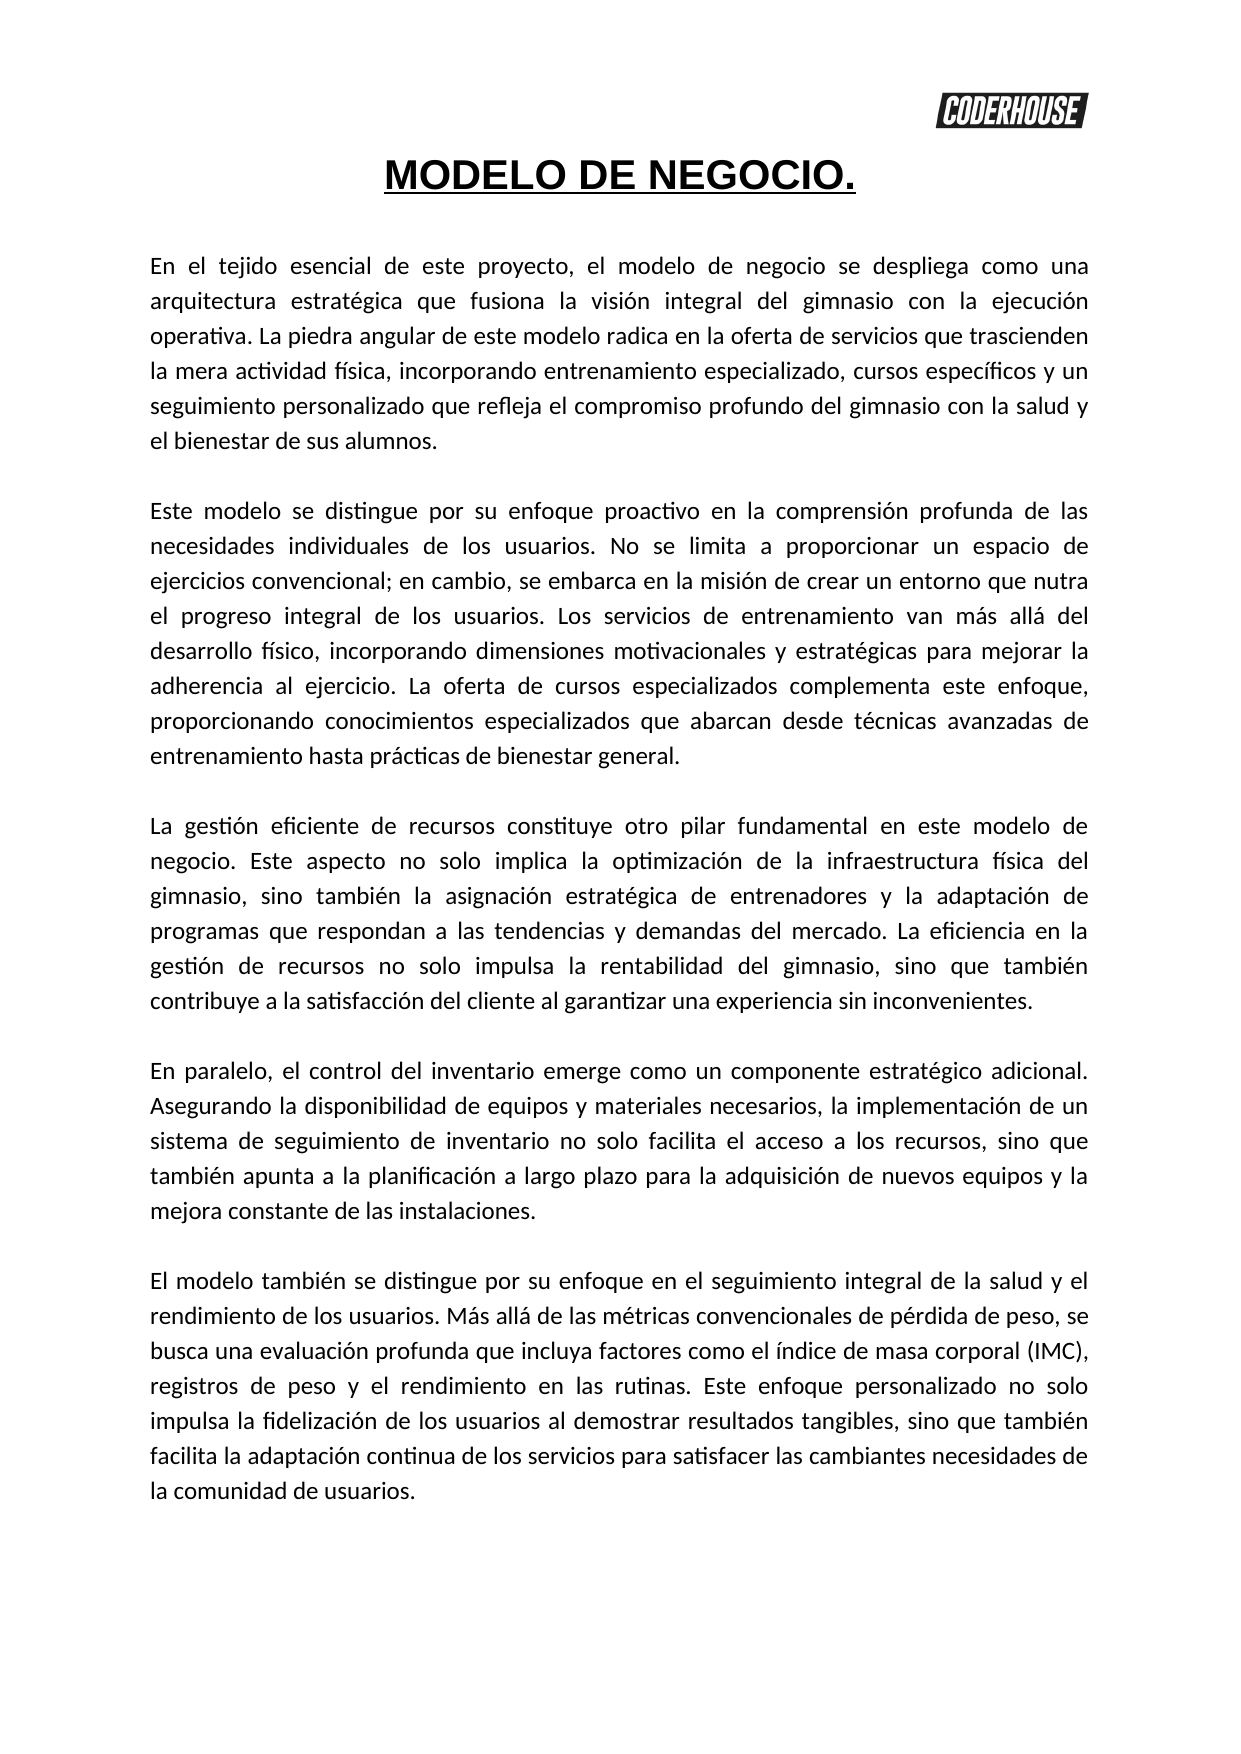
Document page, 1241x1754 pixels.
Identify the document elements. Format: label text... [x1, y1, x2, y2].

text En el tejido esencial de este proyecto, el modelo de negocio se despliega como una arquitectura estratégica que fusiona la visión integral del gimnasio con la ejecución operativa. La piedra angular de este modelo radica en la oferta de servicios que trascienden la mera actividad física, incorporando entrenamiento especializado, cursos específicos y un seguimiento personalizado que refleja el compromiso profundo del gimnasio con la salud y el bienestar de sus alumnos. [150, 250, 1090, 456]
picture [933, 75, 1091, 147]
text El modelo también se distingue por su enfoque en el seguimiento integral de la salud y el rendimiento de los usuarios. Más allá de las métricas convencionales de pérdida de peso, se busca una evaluación profunda que incluya factores como el índice de masa corporal (IMC), registros de peso y el rendimiento en las rutinas. Este enfoque personalizado no solo impulsa la fidelización de los usuarios al demostrar resultados tangibles, sino que también facilita la adaptación continua de los servicios para satisfacer las cambiantes necesidades de la comunidad de usuarios. [150, 1265, 1090, 1506]
text La gestión eficiente de recursos constituye otro pilar fundamental en este modelo de negocio. Este aspecto no solo implica la optimización de la infraestructura física del gimnasio, sino también la asignación estratégica de entrenadores y la adaptación de programas que respondan a las tendencias y demandas del mercado. La eficiencia en la gestión de recursos no solo impulsa la rentabilidad del gimnasio, sino que también contribuye a la satisfacción del cliente al garantizar una experiencia sin inconvenientes. [150, 810, 1090, 1016]
text En paralelo, el control del inventario emerge como un componente estratégico adicional. Asegurando la disponibilidad de equipos y materiales necesarios, la implementación de un sistema de seguimiento de inventario no solo facilita el acceso a los recursos, sino que también apunta a la planificación a largo plazo para la adquisición de nuevos equipos y la mejora constante de las instalaciones. [150, 1055, 1090, 1226]
text Este modelo se distingue por su enfoque proactivo en la comprensión profunda de las necesidades individuales de los usuarios. No se limita a proporcionar un espacio de ejercicios convencional; en cambio, se embarca en la misión de crear un entorno que nutra el progreso integral de los usuarios. Los servicios de entrenamiento van más allá del desarrollo físico, incorporando dimensiones motivacionales y estratégicas para mejorar la adherencia al ejercicio. La oferta de cursos especializados complementa este enfoque, proporcionando conocimientos especializados que abarcan desde técnicas avanzadas de entrenamiento hasta prácticas de bienestar general. [150, 495, 1090, 771]
subtitle MODELO DE NEGOCIO. [150, 151, 1090, 198]
